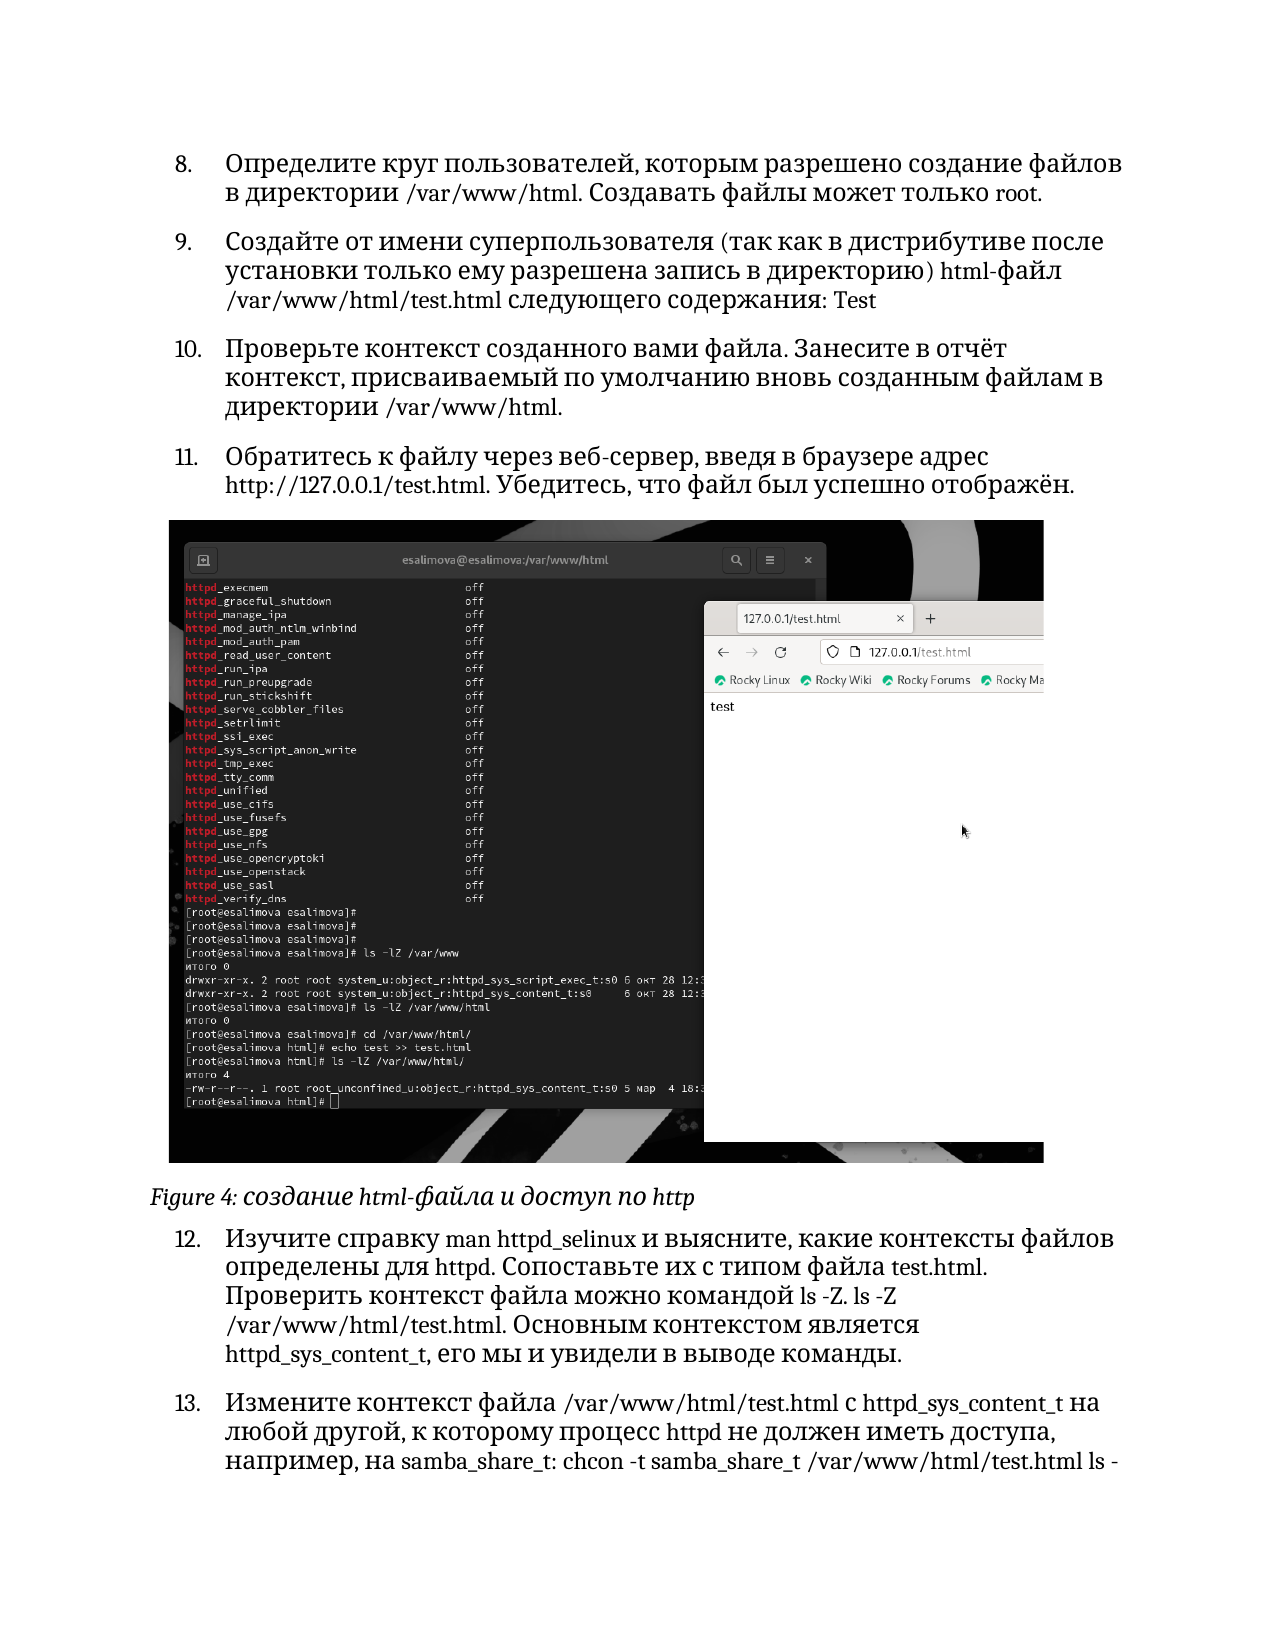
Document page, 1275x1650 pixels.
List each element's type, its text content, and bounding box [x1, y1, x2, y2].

list Создайте от имени суперпользователя (так как в дистрибутиве после установки только ему разрешена запись в директорию) html-файл /var/www/html/test.html следующего содержания: Test [175, 228, 1125, 314]
list Обратитесь к файлу через веб-сервер, введя в браузере адрес http://127.0.0.1/test.html. Убедитесь, что файл был успешно отображён. [175, 442, 1125, 500]
list Определите круг пользователей, которым разрешено создание файлов в директории /var/www/html. Создавать файлы может только root. [175, 150, 1125, 207]
list Изучите справку man httpd_selinux и выясните, какие контексты файлов определены для httpd. Сопоставьте их с типом файла test.html. Проверить контекст файла можно командой ls -Z. ls -Z /var/www/html/test.html. Основным контекстом является httpd_sys_content_t, его мы и увидели в выводе команды. [175, 1224, 1125, 1368]
list Проверьте контекст созданного вами файла. Занесите в отчёт контекст, присваиваемый по умолчанию вновь созданным файлам в директории /var/www/html. [175, 335, 1125, 422]
text Figure 4: создание html-файла и доступ по http [150, 1183, 1125, 1212]
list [175, 1389, 1125, 1475]
picture [168, 520, 1044, 1163]
